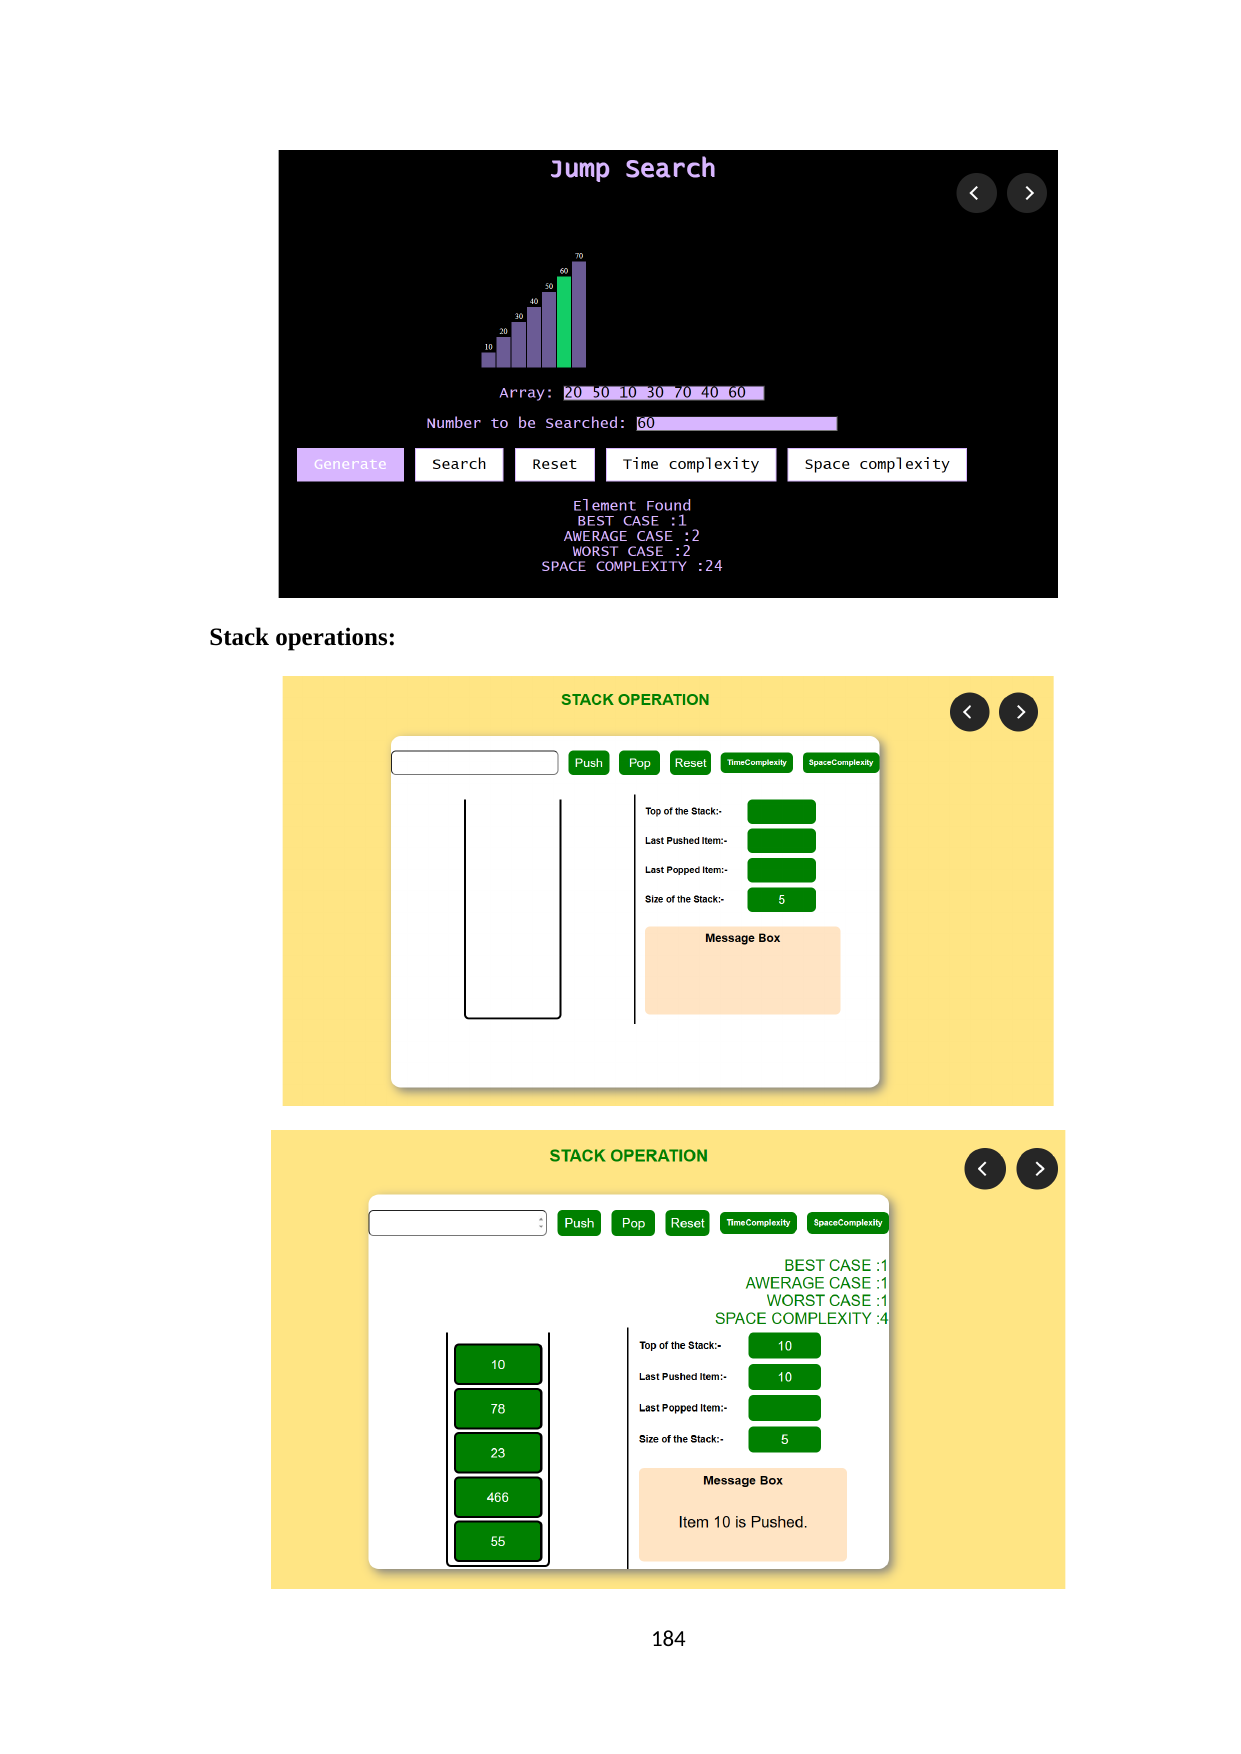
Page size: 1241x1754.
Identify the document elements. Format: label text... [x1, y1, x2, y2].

picture [271, 1130, 1066, 1589]
picture [282, 676, 1054, 1106]
text Stack operations: [209, 622, 1127, 651]
picture [278, 150, 1058, 598]
